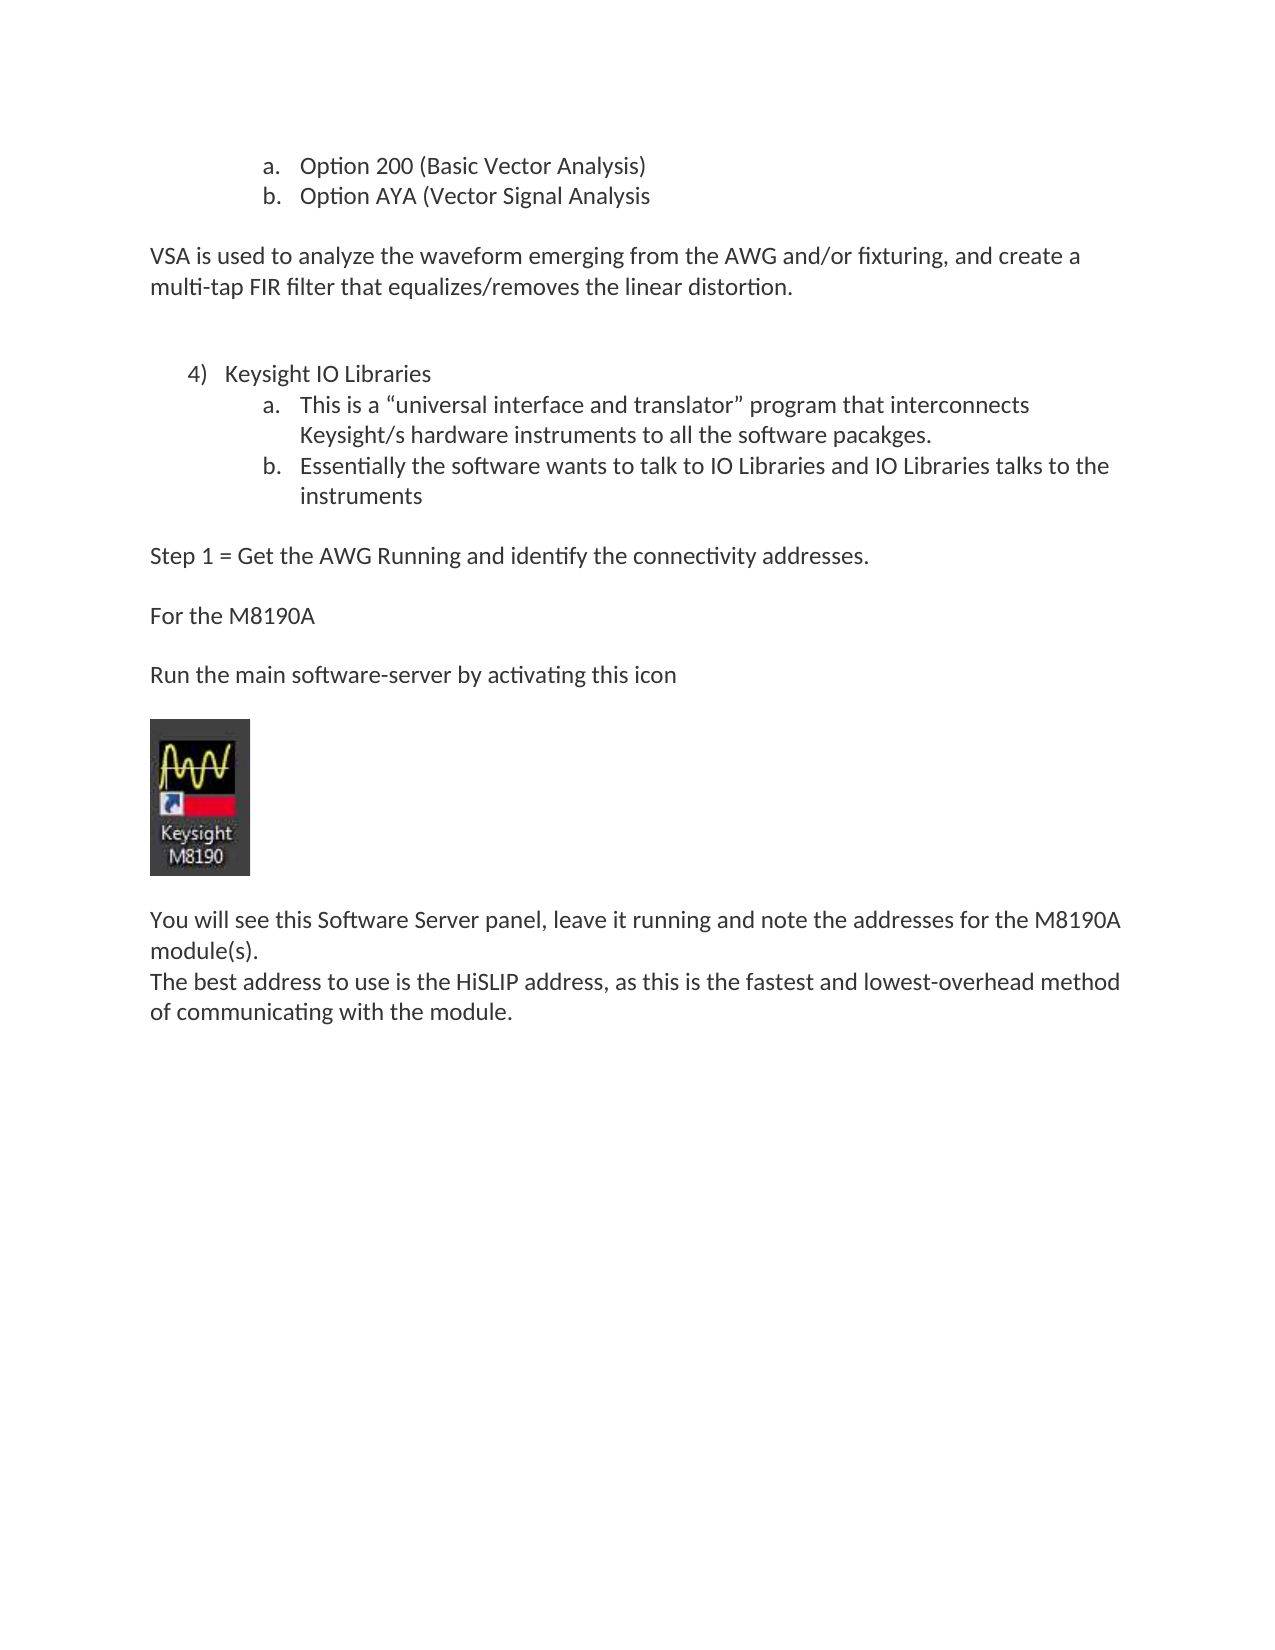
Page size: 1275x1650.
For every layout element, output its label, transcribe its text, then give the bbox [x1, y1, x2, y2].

text Step 1 = Get the AWG Running and identify the connectivity addresses. [150, 540, 1125, 571]
picture [150, 719, 251, 876]
list Option 200 (Basic Vector Analysis) [262, 150, 1125, 181]
text VSA is used to analyze the waveform emerging from the AWG and/or fixturing, and create a multi-tap FIR filter that equalizes/removes the linear distortion. [150, 240, 1125, 329]
list Option AYA (Vector Signal Analysis [262, 181, 1125, 211]
text For the M8190A [150, 600, 1125, 630]
list Essentially the software wants to talk to IO Libraries and IO Libraries talks to the instruments [262, 450, 1125, 511]
list Keysight IO Libraries [187, 358, 1125, 389]
text Run the main software-server by activating this icon [150, 659, 1125, 690]
list This is a “universal interface and translator” program that interconnects Keysight/s hardware instruments to all the software pacakges. [262, 389, 1125, 450]
text You will see this Software Server panel, leave it running and note the addresses for the M8190A module(s). The best address to use is the HiSLIP address, as this is the fastest and lowest-overhead method of communicating with the module. [150, 905, 1125, 1027]
